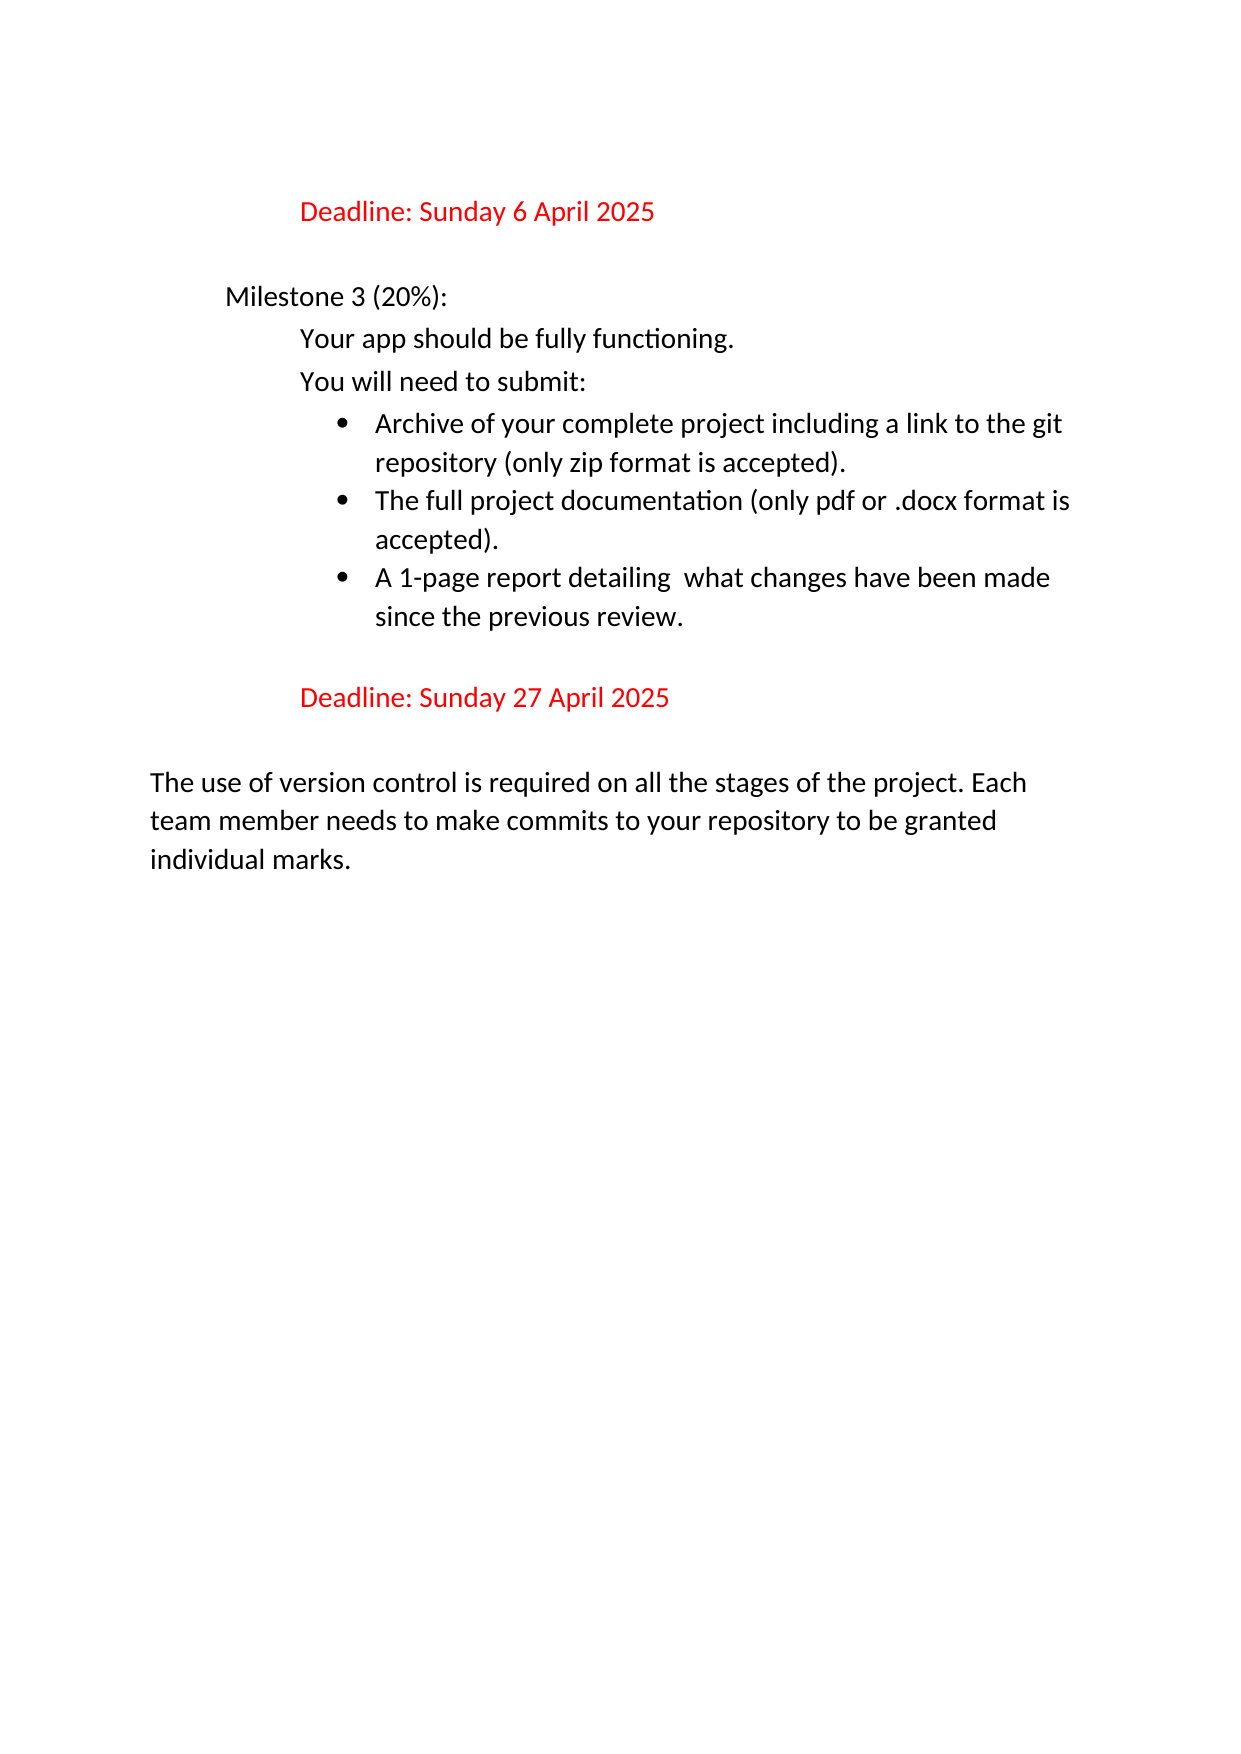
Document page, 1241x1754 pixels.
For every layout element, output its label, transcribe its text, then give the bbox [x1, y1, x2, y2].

text Milestone 3 (20%): [225, 278, 1090, 313]
list The full project documentation (only pdf or .docx format is accepted). [337, 482, 1090, 557]
text Deadline: Sunday 27 April 2025 [300, 679, 1090, 714]
text The use of version control is required on all the stages of the project. Each team member needs to make commits to your repository to be granted individual marks. [150, 764, 1090, 877]
list A 1-page report detailing what changes have been made since the previous review. [337, 559, 1090, 633]
text You will need to submit: [300, 363, 1090, 399]
text Deadline: Sunday 6 April 2025 [300, 193, 1090, 228]
list Archive of your complete project including a link to the git repository (only zip format is accepted). [337, 406, 1090, 480]
text Your app should be fully functioning. [300, 320, 1090, 356]
